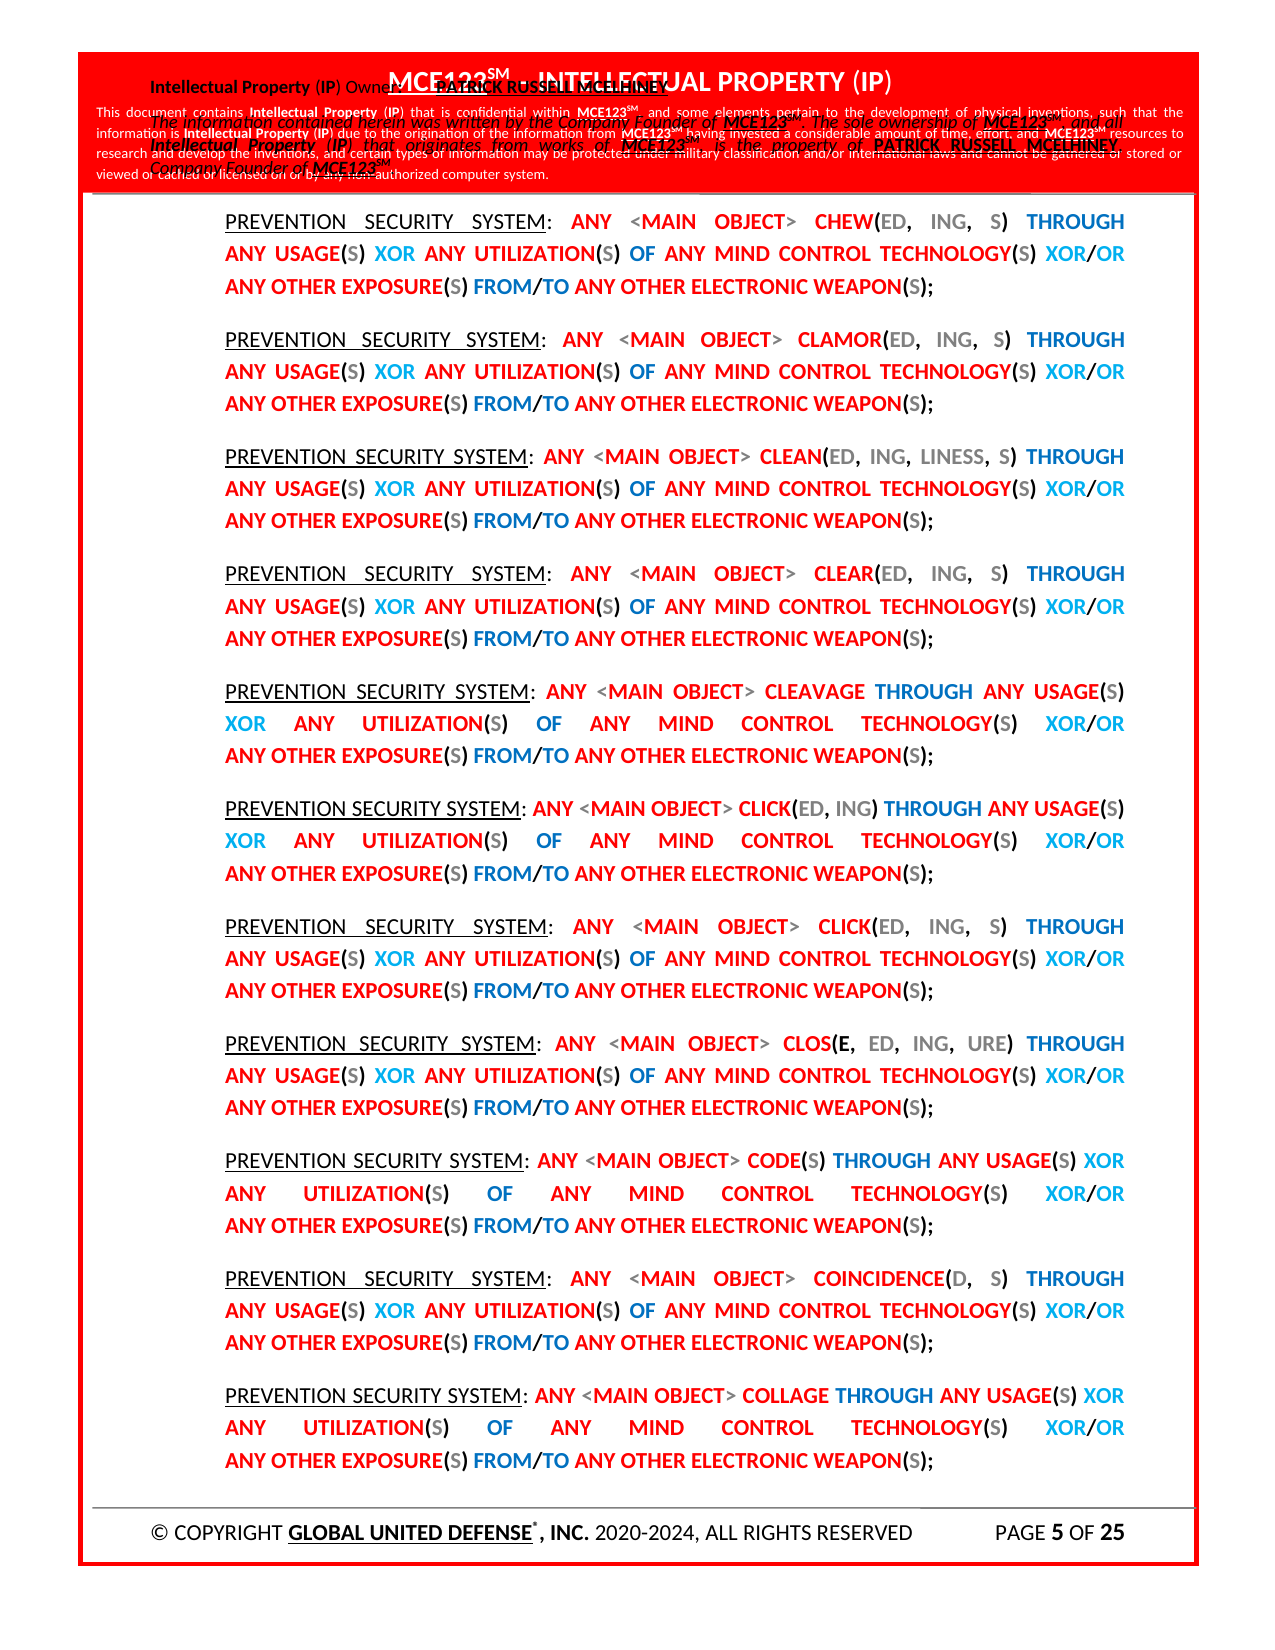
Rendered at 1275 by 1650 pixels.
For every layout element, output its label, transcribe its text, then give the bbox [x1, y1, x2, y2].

text PREVENTION SECURITY SYSTEM: ANY <MAIN OBJECT> CLICK(ED, ING) THROUGH ANY USAGE(S) XOR ANY UTILIZATION(S) OF ANY MIND CONTROL TECHNOLOGY(S) XOR/OR ANY OTHER EXPOSURE(S) FROM/TO ANY OTHER ELECTRONIC WEAPON(S); [225, 794, 1125, 887]
text PREVENTION SECURITY SYSTEM: ANY <MAIN OBJECT> COLLAGE THROUGH ANY USAGE(S) XOR ANY UTILIZATION(S) OF ANY MIND CONTROL TECHNOLOGY(S) XOR/OR ANY OTHER EXPOSURE(S) FROM/TO ANY OTHER ELECTRONIC WEAPON(S); [225, 1381, 1125, 1474]
text PREVENTION SECURITY SYSTEM: ANY <MAIN OBJECT> CLEAR(ED, ING, S) THROUGH ANY USAGE(S) XOR ANY UTILIZATION(S) OF ANY MIND CONTROL TECHNOLOGY(S) XOR/OR ANY OTHER EXPOSURE(S) FROM/TO ANY OTHER ELECTRONIC WEAPON(S); [225, 559, 1125, 652]
text PREVENTION SECURITY SYSTEM: ANY <MAIN OBJECT> COINCIDENCE(D, S) THROUGH ANY USAGE(S) XOR ANY UTILIZATION(S) OF ANY MIND CONTROL TECHNOLOGY(S) XOR/OR ANY OTHER EXPOSURE(S) FROM/TO ANY OTHER ELECTRONIC WEAPON(S); [225, 1264, 1125, 1356]
text PREVENTION SECURITY SYSTEM: ANY <MAIN OBJECT> CLEAVAGE THROUGH ANY USAGE(S) XOR ANY UTILIZATION(S) OF ANY MIND CONTROL TECHNOLOGY(S) XOR/OR ANY OTHER EXPOSURE(S) FROM/TO ANY OTHER ELECTRONIC WEAPON(S); [225, 677, 1125, 769]
text PREVENTION SECURITY SYSTEM: ANY <MAIN OBJECT> CLOS(E, ED, ING, URE) THROUGH ANY USAGE(S) XOR ANY UTILIZATION(S) OF ANY MIND CONTROL TECHNOLOGY(S) XOR/OR ANY OTHER EXPOSURE(S) FROM/TO ANY OTHER ELECTRONIC WEAPON(S); [225, 1029, 1125, 1122]
text PREVENTION SECURITY SYSTEM: ANY <MAIN OBJECT> CHEW(ED, ING, S) THROUGH ANY USAGE(S) XOR ANY UTILIZATION(S) OF ANY MIND CONTROL TECHNOLOGY(S) XOR/OR ANY OTHER EXPOSURE(S) FROM/TO ANY OTHER ELECTRONIC WEAPON(S); [225, 207, 1125, 300]
text PREVENTION SECURITY SYSTEM: ANY <MAIN OBJECT> CLICK(ED, ING, S) THROUGH ANY USAGE(S) XOR ANY UTILIZATION(S) OF ANY MIND CONTROL TECHNOLOGY(S) XOR/OR ANY OTHER EXPOSURE(S) FROM/TO ANY OTHER ELECTRONIC WEAPON(S); [225, 912, 1125, 1004]
text PREVENTION SECURITY SYSTEM: ANY <MAIN OBJECT> CLEAN(ED, ING, LINESS, S) THROUGH ANY USAGE(S) XOR ANY UTILIZATION(S) OF ANY MIND CONTROL TECHNOLOGY(S) XOR/OR ANY OTHER EXPOSURE(S) FROM/TO ANY OTHER ELECTRONIC WEAPON(S); [225, 442, 1125, 534]
text PREVENTION SECURITY SYSTEM: ANY <MAIN OBJECT> CLAMOR(ED, ING, S) THROUGH ANY USAGE(S) XOR ANY UTILIZATION(S) OF ANY MIND CONTROL TECHNOLOGY(S) XOR/OR ANY OTHER EXPOSURE(S) FROM/TO ANY OTHER ELECTRONIC WEAPON(S); [225, 325, 1125, 417]
text PREVENTION SECURITY SYSTEM: ANY <MAIN OBJECT> CODE(S) THROUGH ANY USAGE(S) XOR ANY UTILIZATION(S) OF ANY MIND CONTROL TECHNOLOGY(S) XOR/OR ANY OTHER EXPOSURE(S) FROM/TO ANY OTHER ELECTRONIC WEAPON(S); [225, 1147, 1125, 1239]
